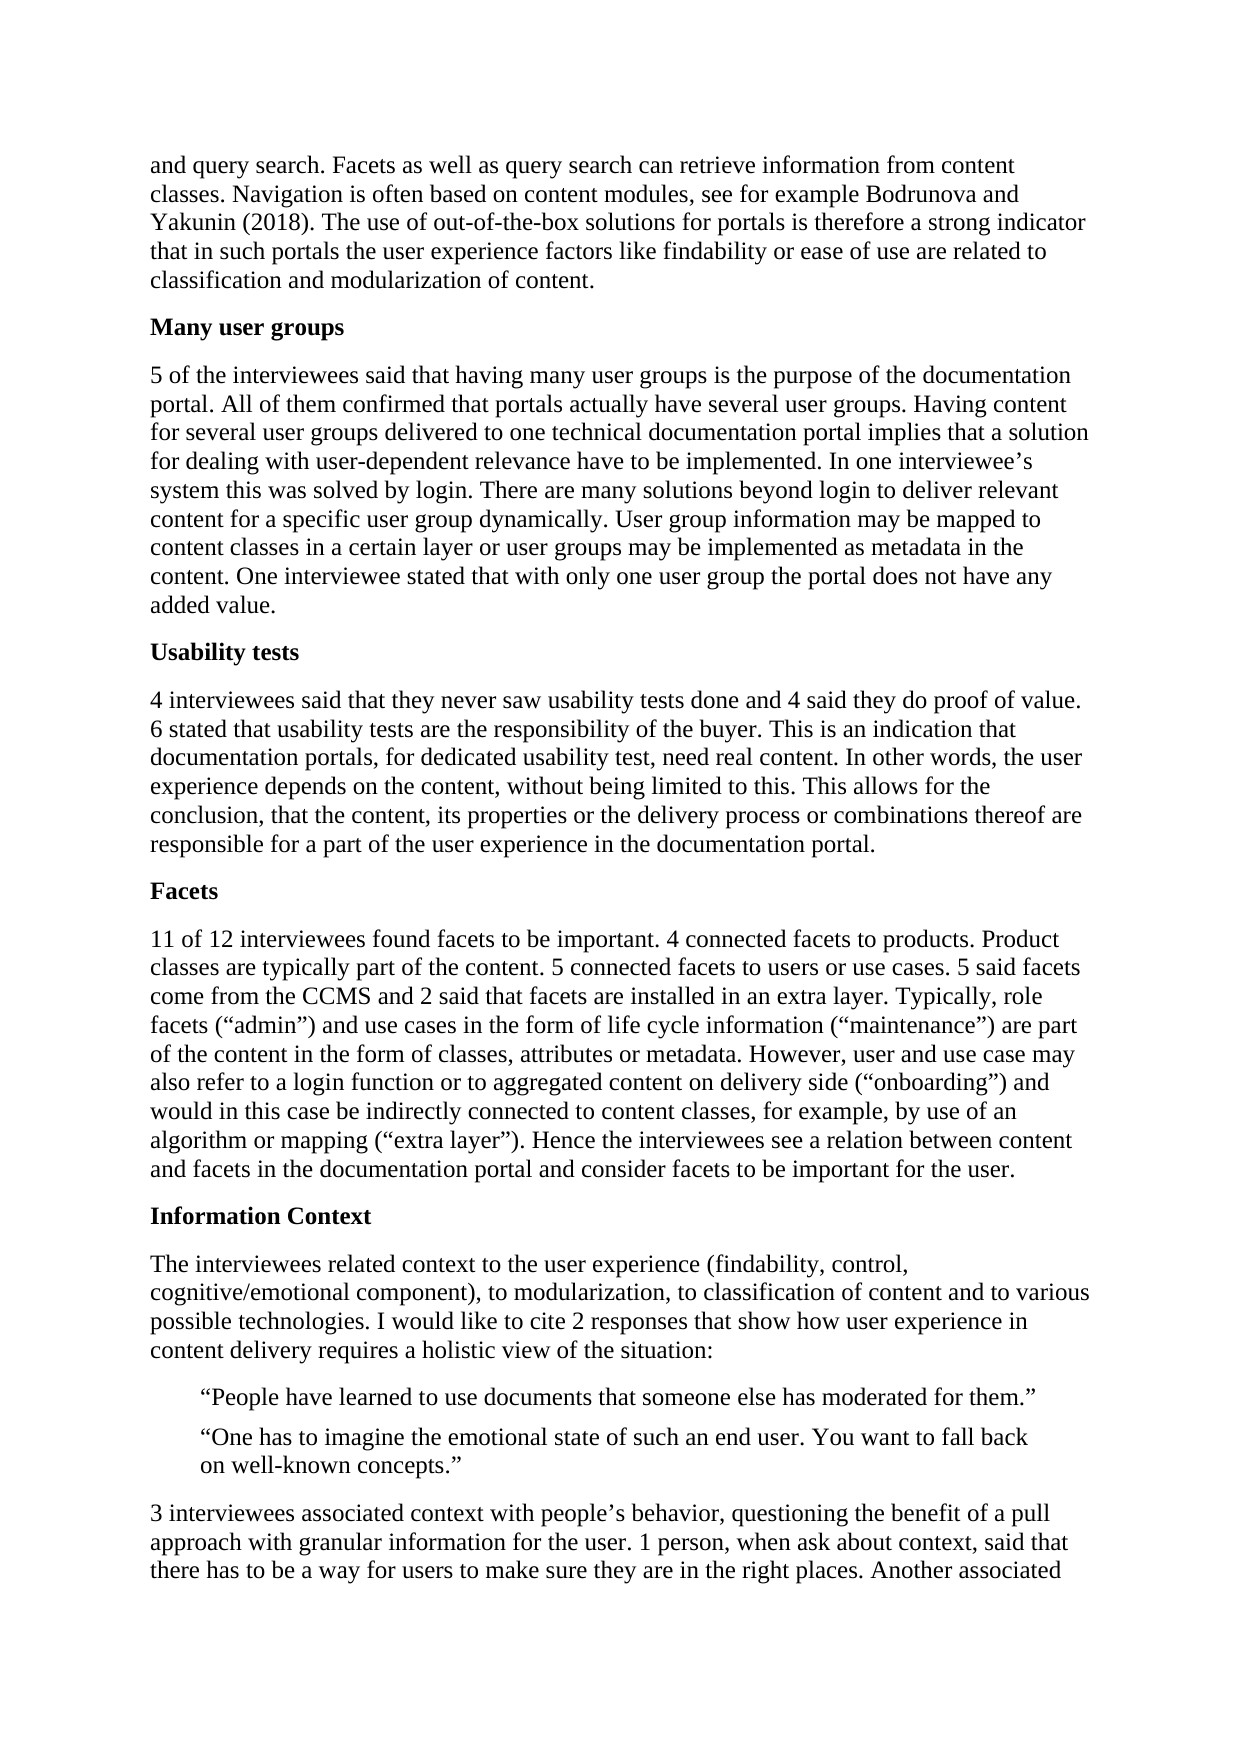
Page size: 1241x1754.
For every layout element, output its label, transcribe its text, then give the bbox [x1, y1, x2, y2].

text Many user groups [150, 312, 1090, 341]
text “People have learned to use documents that someone else has moderated for them.” [200, 1382, 1040, 1411]
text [150, 150, 1090, 294]
text 11 of 12 interviewees found facets to be important. 4 connected facets to products. Product classes are typically part of the content. 5 connected facets to users or use cases. 5 said facets come from the CCMS and 2 said that facets are installed in an extra layer. Typically, role facets (“admin”) and use cases in the form of life cycle information (“maintenance”) are part of the content in the form of classes, attributes or metadata. However, user and use case may also refer to a login function or to aggregated content on delivery side (“onboarding”) and would in this case be indirectly connected to content classes, for example, by use of an algorithm or mapping (“extra layer”). Hence the interviewees see a relation between content and facets in the documentation portal and consider facets to be important for the user. [150, 924, 1090, 1182]
text Facets [150, 876, 1090, 905]
text The interviewees related context to the user experience (findability, control, cognitive/emotional component), to modularization, to classification of content and to various possible technologies. I would like to cite 2 responses that show how user experience in content delivery requires a holistic view of the situation: [150, 1249, 1090, 1364]
text 4 interviewees said that they never saw usability tests done and 4 said they do proof of value. 6 stated that usability tests are the responsibility of the buyer. This is an indication that documentation portals, for dedicated usability test, need real content. In other words, the user experience depends on the content, without being limited to this. This allows for the conclusion, that the content, its properties or the delivery process or combinations thereof are responsible for a part of the user experience in the documentation portal. [150, 685, 1090, 857]
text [150, 1498, 1090, 1584]
text Usability tests [150, 637, 1090, 666]
text 5 of the interviewees said that having many user groups is the purpose of the documentation portal. All of them confirmed that portals actually have several user groups. Having content for several user groups delivered to one technical documentation portal implies that a solution for dealing with user-dependent relevance have to be implemented. In one interviewee’s system this was solved by login. There are many solutions beyond login to deliver relevant content for a specific user group dynamically. User group information may be mapped to content classes in a certain layer or user groups may be implemented as metadata in the content. One interviewee stated that with only one user group the portal does not have any added value. [150, 360, 1090, 619]
text “One has to imagine the emotional state of such an end user. You want to fall back on well-known concepts.” [200, 1422, 1040, 1479]
text Information Context [150, 1201, 1090, 1230]
